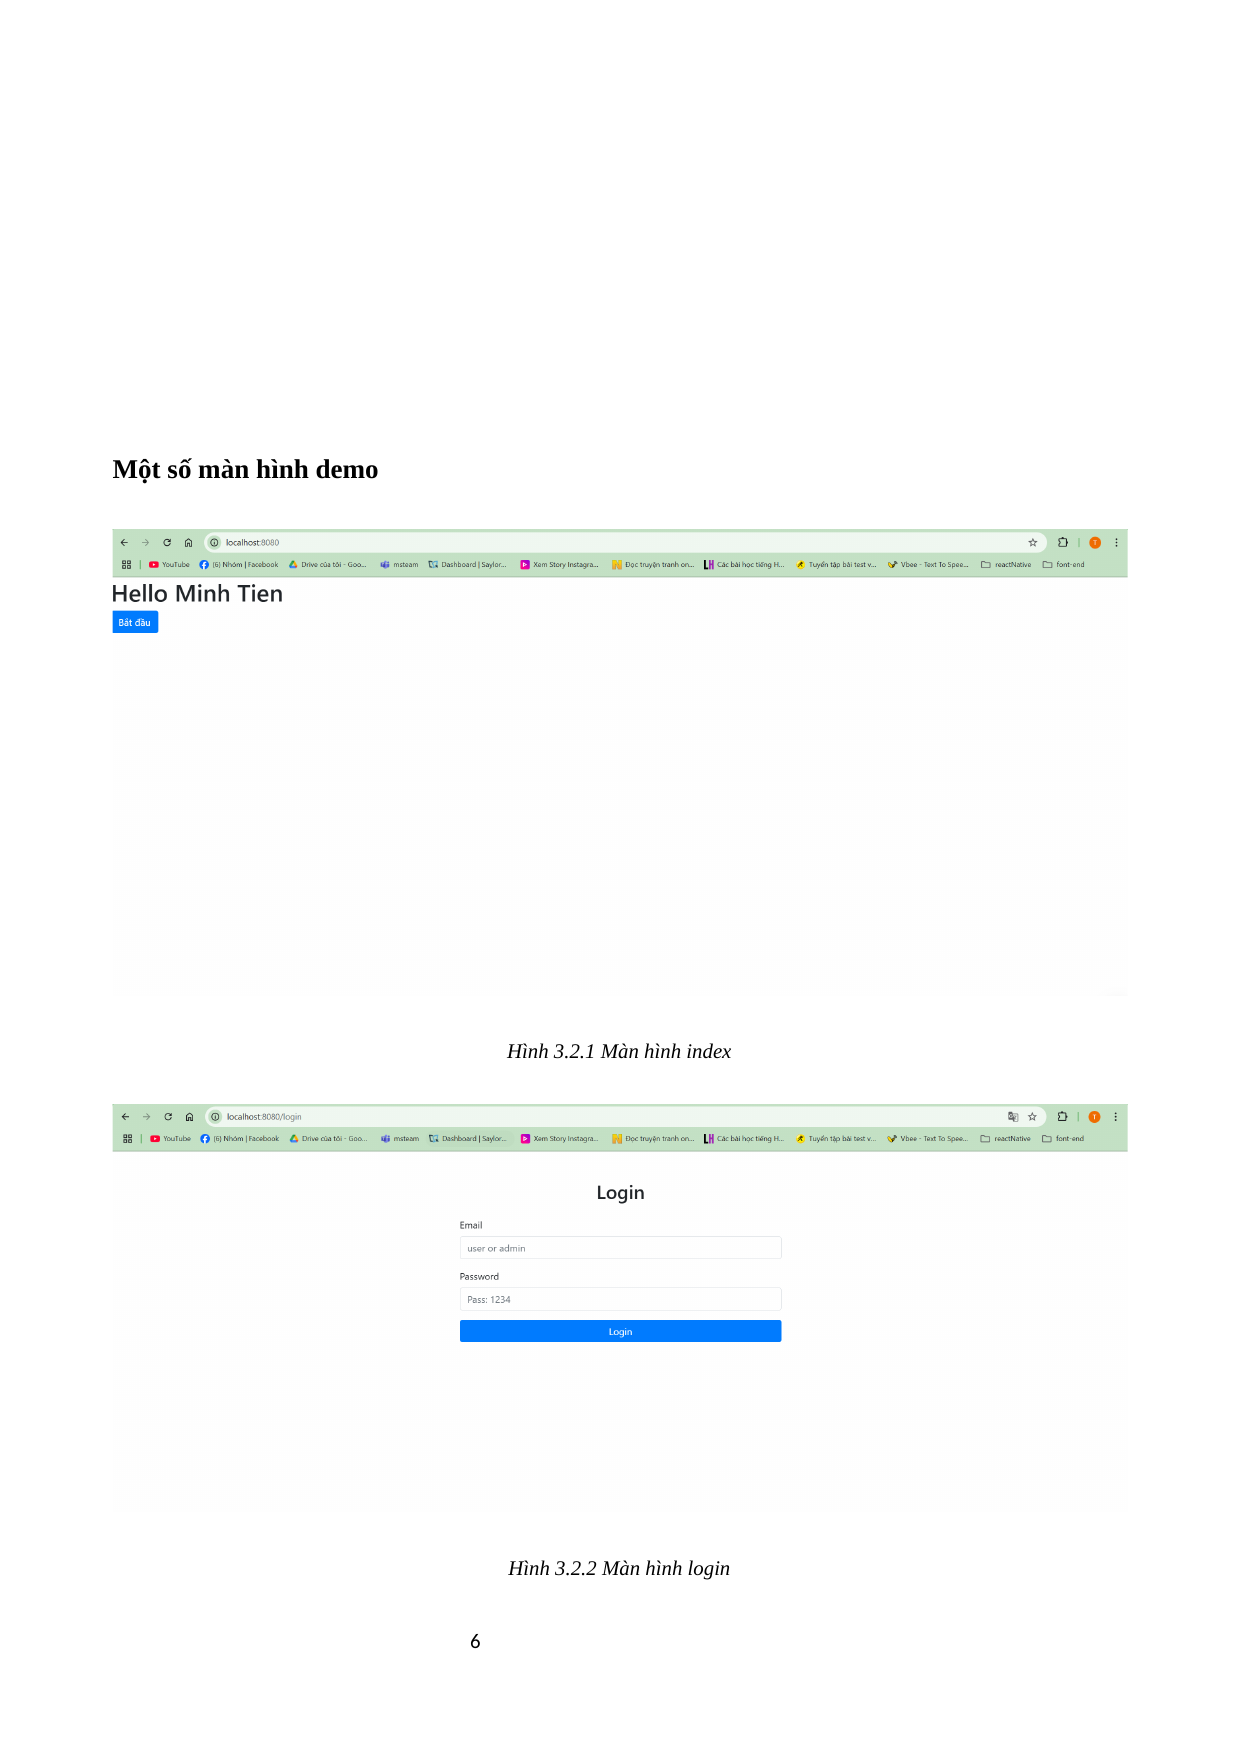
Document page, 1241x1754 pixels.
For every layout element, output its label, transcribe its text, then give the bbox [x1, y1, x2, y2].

text Hình 3.2.2 Màn hình login [112, 1556, 1128, 1579]
picture [112, 529, 1128, 996]
text Hình 3.2.1 Màn hình index [112, 1039, 1128, 1063]
picture [112, 1104, 1128, 1512]
text Một số màn hình demo [112, 453, 1128, 484]
